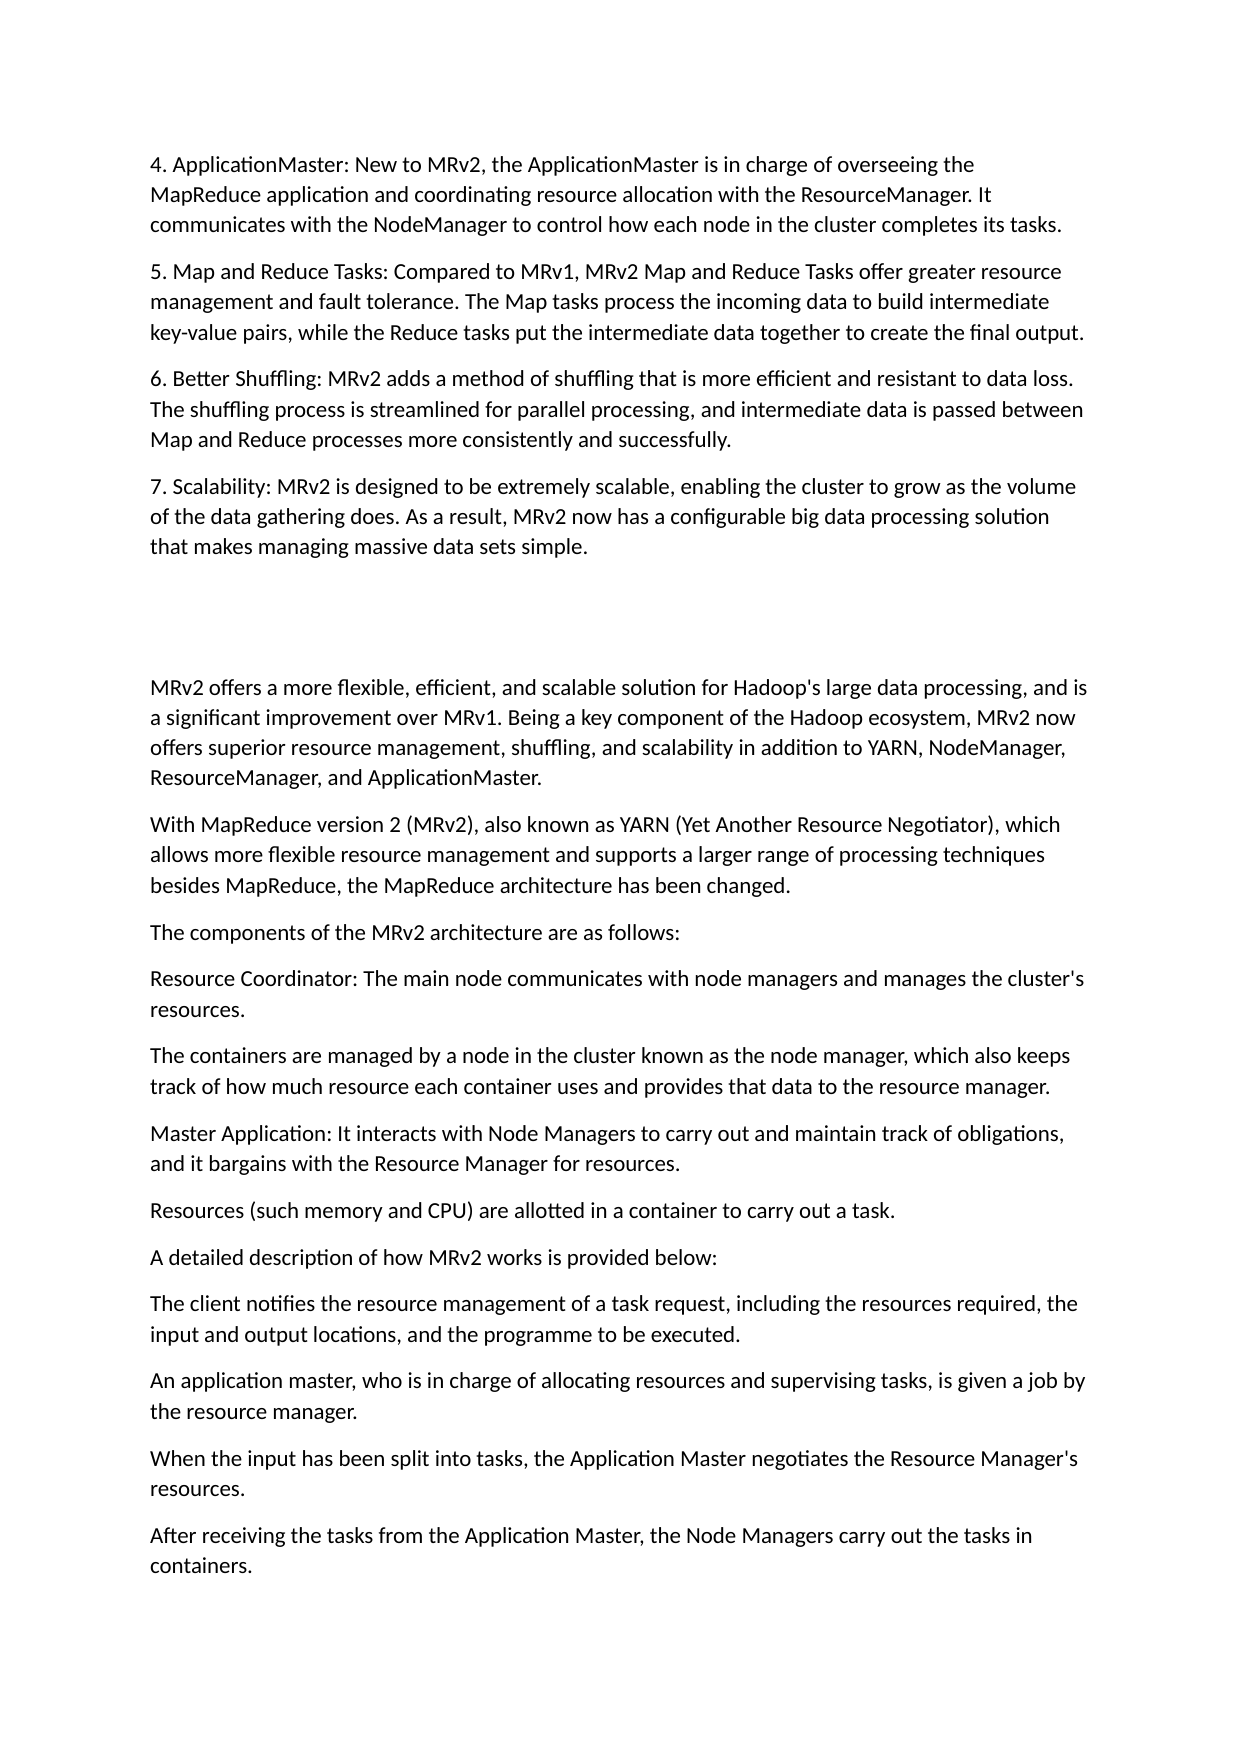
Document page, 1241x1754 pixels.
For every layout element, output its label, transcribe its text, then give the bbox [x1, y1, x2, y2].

text Master Application: It interacts with Node Managers to carry out and maintain track of obligations, and it bargains with the Resource Manager for resources. [150, 1119, 1090, 1177]
text 6. Better Shuffling: MRv2 adds a method of shuffling that is more efficient and resistant to data loss. The shuffling process is streamlined for parallel processing, and intermediate data is passed between Map and Reduce processes more consistently and successfully. [150, 364, 1090, 453]
text Resource Coordinator: The main node communicates with node managers and manages the cluster's resources. [150, 964, 1090, 1023]
text A detailed description of how MRv2 works is provided below: [150, 1243, 1090, 1271]
text Resources (such memory and CPU) are allotted in a container to carry out a task. [150, 1196, 1090, 1224]
text The client notifies the resource management of a task request, including the resources required, the input and output locations, and the programme to be executed. [150, 1289, 1090, 1348]
text The containers are managed by a node in the cluster known as the node manager, which also keeps track of how much resource each container uses and provides that data to the resource manager. [150, 1042, 1090, 1100]
text After receiving the tasks from the Application Master, the Node Managers carry out the tasks in containers. [150, 1521, 1090, 1579]
text An application master, who is in charge of allocating resources and supervising tasks, is given a job by the resource manager. [150, 1367, 1090, 1425]
text 7. Scalability: MRv2 is designed to be extremely scalable, enabling the cluster to grow as the volume of the data gathering does. As a result, MRv2 now has a configurable big data processing solution that makes managing massive data sets simple. [150, 472, 1090, 560]
text 5. Map and Reduce Tasks: Compared to MRv1, MRv2 Map and Reduce Tasks offer greater resource management and fault tolerance. The Map tasks process the incoming data to build intermediate key-value pairs, while the Reduce tasks put the intermediate data together to create the final output. [150, 257, 1090, 346]
text When the input has been split into tasks, the Application Master negotiates the Resource Manager's resources. [150, 1444, 1090, 1502]
text MRv2 offers a more flexible, efficient, and scalable solution for Hadoop's large data processing, and is a significant improvement over MRv1. Being a key component of the Hadoop ecosystem, MRv2 now offers superior resource management, shuffling, and scalability in addition to YARN, NodeManager, ResourceManager, and ApplicationMaster. [150, 673, 1090, 792]
text 4. ApplicationMaster: New to MRv2, the ApplicationMaster is in charge of overseeing the MapReduce application and coordinating resource allocation with the ResourceManager. It communicates with the NodeManager to control how each node in the cluster completes its tasks. [150, 150, 1090, 238]
text The components of the MRv2 architecture are as follows: [150, 918, 1090, 946]
text With MapReduce version 2 (MRv2), also known as YARN (Yet Another Resource Negotiator), which allows more flexible resource management and supports a larger range of processing techniques besides MapReduce, the MapReduce architecture has been changed. [150, 810, 1090, 899]
